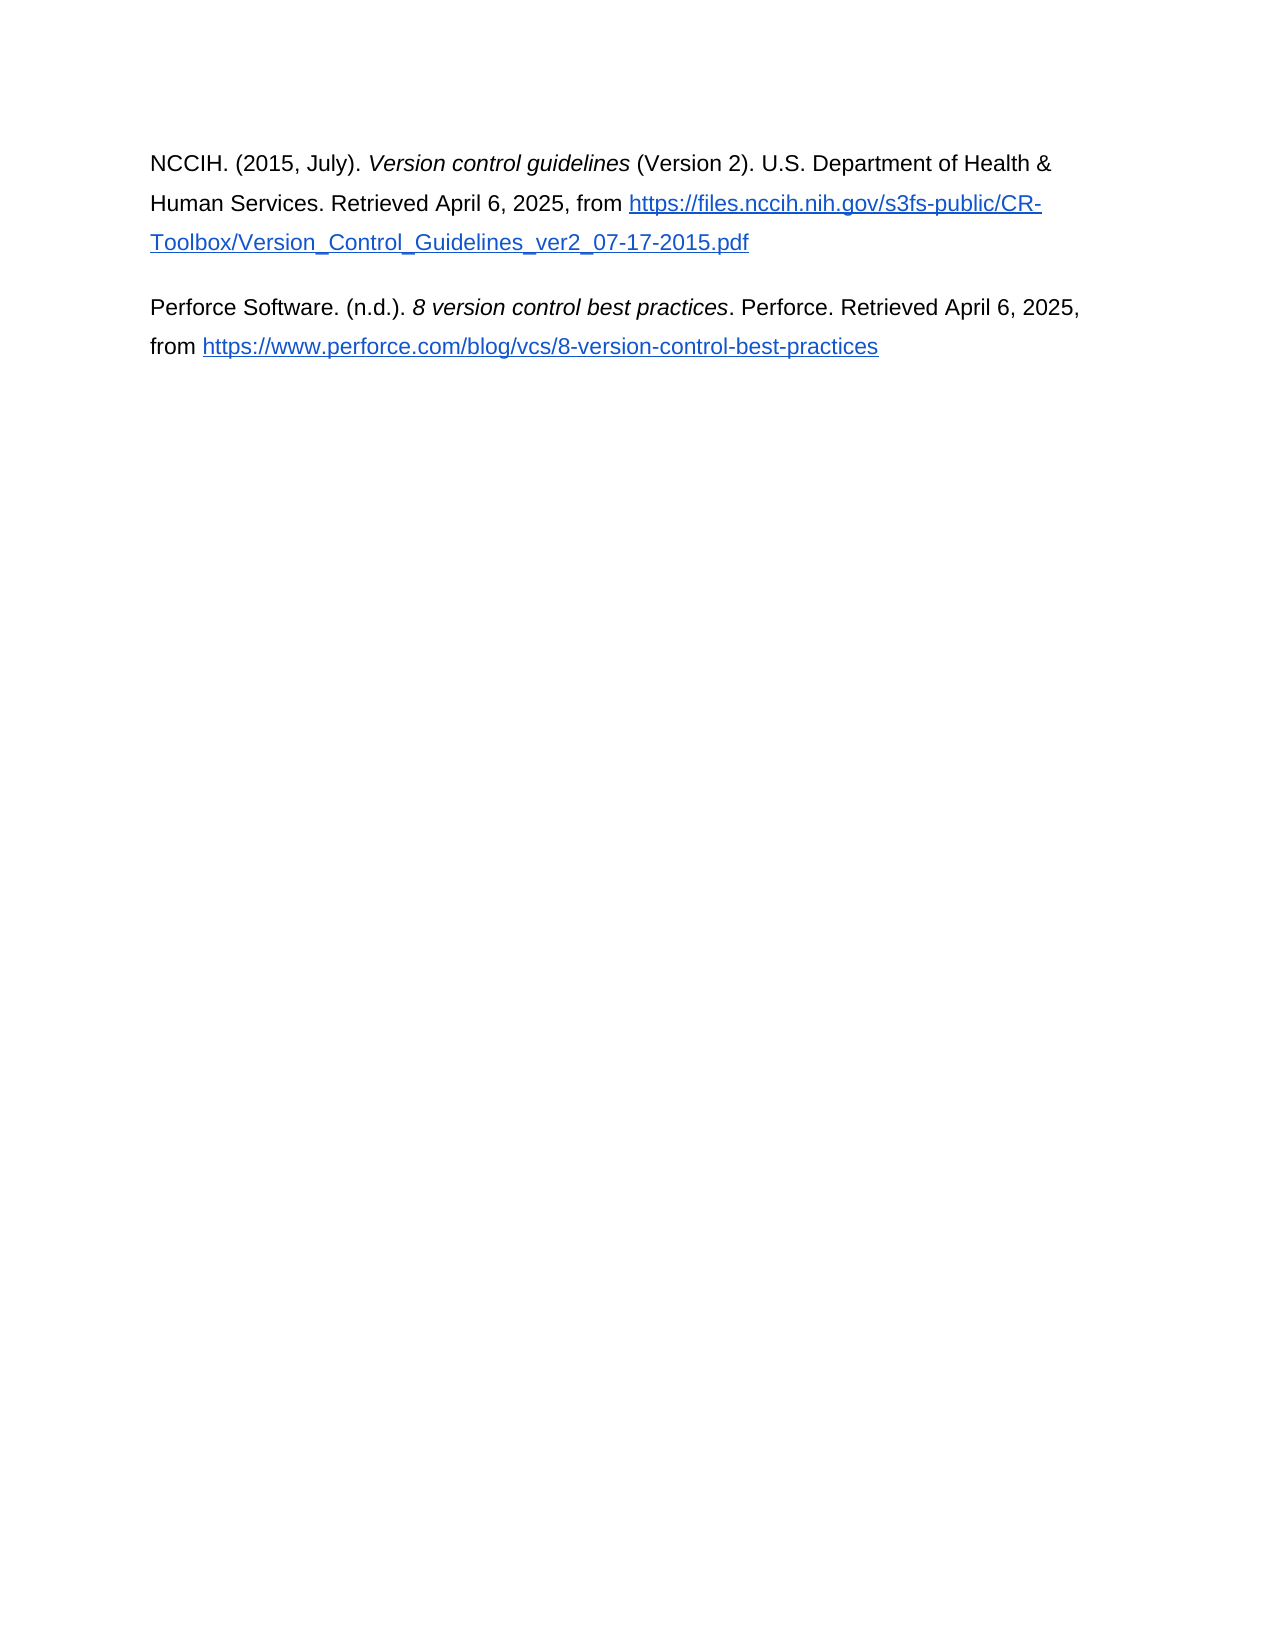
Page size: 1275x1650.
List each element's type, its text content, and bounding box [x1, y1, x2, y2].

text Perforce Software. (n.d.). 8 version control best practices. Perforce. Retrieved April 6, 2025, from https://www.perforce.com/blog/vcs/8-version-control-best-practices [150, 293, 1125, 359]
text NCCIH. (2015, July). Version control guidelines (Version 2). U.S. Department of Health & Human Services. Retrieved April 6, 2025, from https://files.nccih.nih.gov/s3fs-public/CR-Toolbox/Version_Control_Guidelines_ver2_07-17-2015.pdf [150, 150, 1125, 255]
